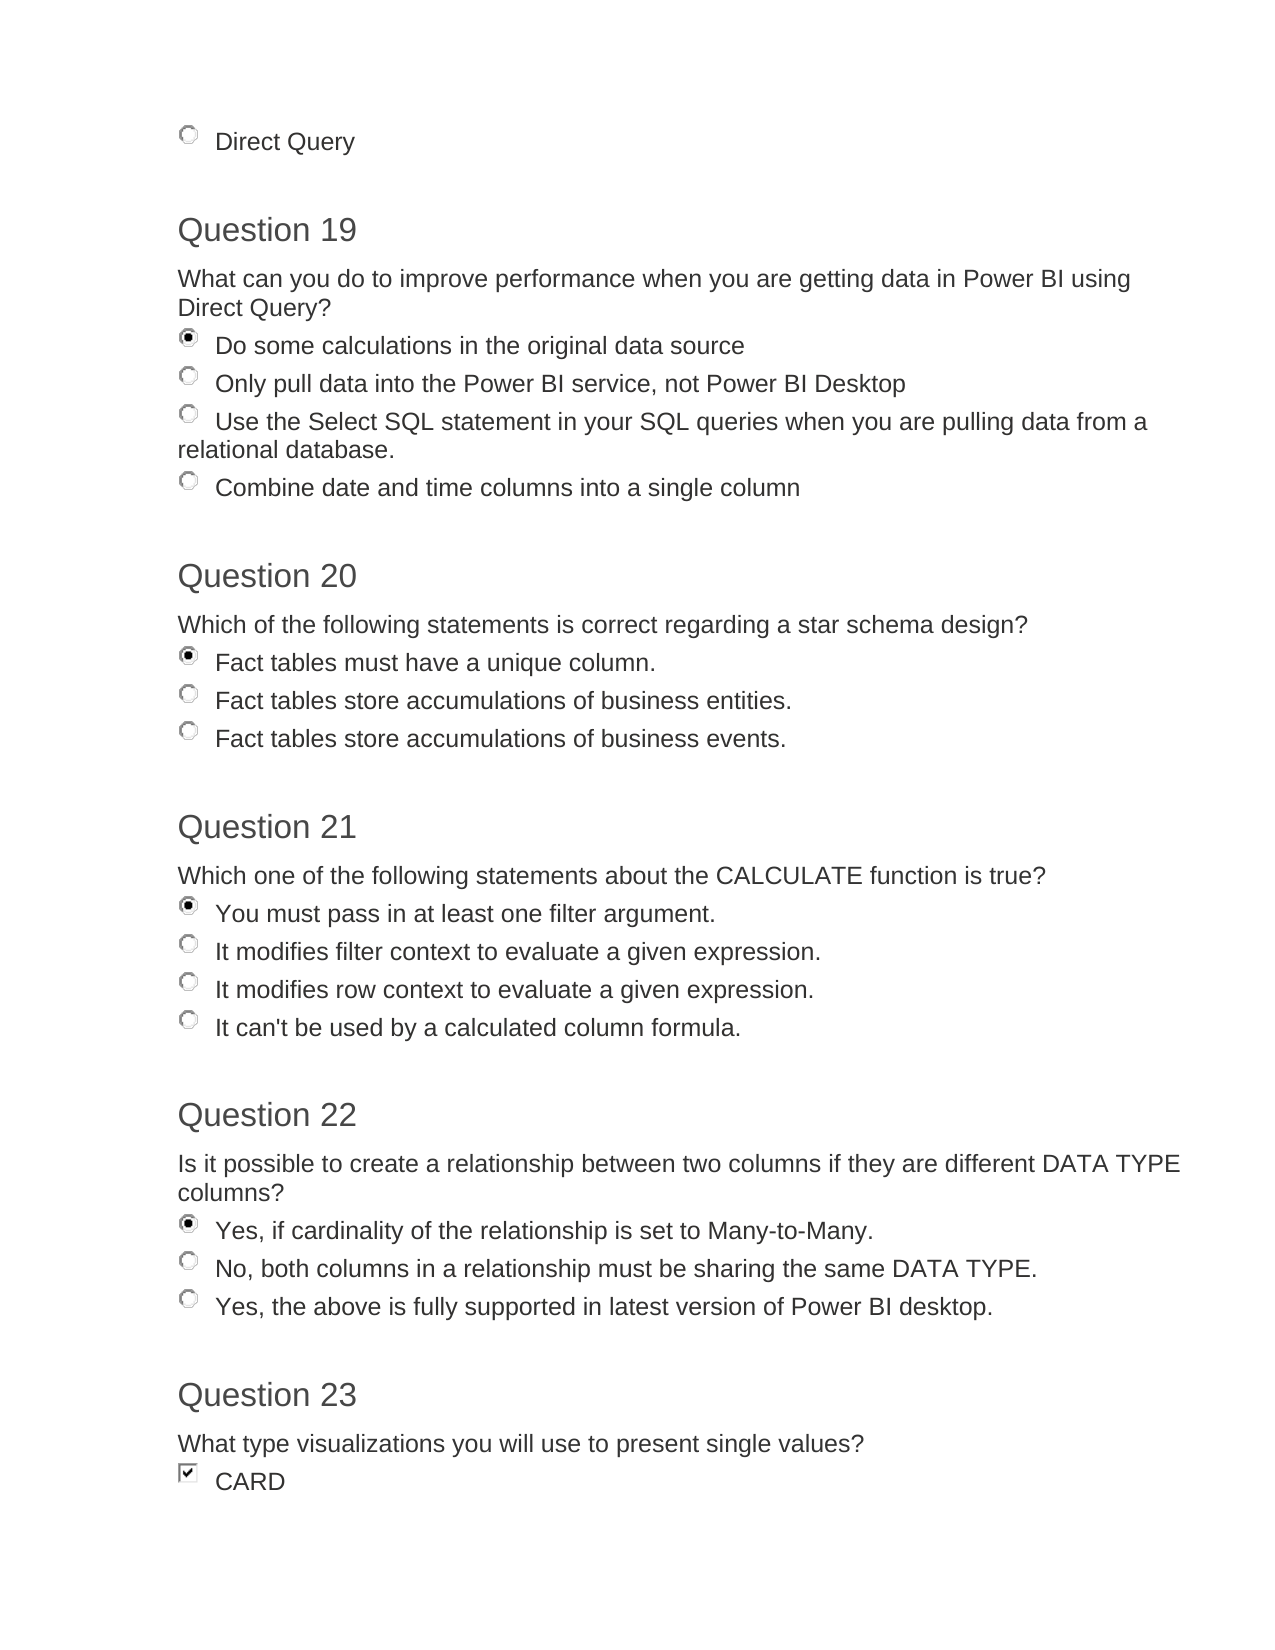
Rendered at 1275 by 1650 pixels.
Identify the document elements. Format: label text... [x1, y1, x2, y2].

text It can't be used by a calculated column formula. [177, 1003, 1186, 1041]
text What type visualizations you will use to present single values? [177, 1429, 1186, 1457]
text Question 22 [177, 1095, 1186, 1134]
text Yes, the above is fully supported in latest version of Power BI desktop. [177, 1283, 1186, 1321]
text It modifies row context to evaluate a given expression. [177, 965, 1186, 1003]
text Combine date and time columns into a single column [177, 464, 1186, 502]
text Which of the following statements is correct regarding a star schema design? [177, 610, 1186, 639]
text Only pull data into the Power BI service, not Power BI Desktop [177, 359, 1186, 397]
text Use the Select SQL statement in your SQL queries when you are pulling data from a relational database. [177, 397, 1186, 464]
text CARD [177, 1457, 1186, 1495]
text Question 20 [177, 556, 1186, 594]
text Is it possible to create a relationship between two columns if they are different DATA TYPE columns? [177, 1149, 1186, 1207]
text Fact tables store accumulations of business entities. [177, 677, 1186, 715]
text Yes, if cardinality of the relationship is set to Many-to-Many. [177, 1207, 1186, 1245]
text Question 19 [177, 210, 1186, 248]
text No, both columns in a relationship must be sharing the same DATA TYPE. [177, 1245, 1186, 1283]
text Which one of the following statements about the CALCULATE function is true? [177, 861, 1186, 889]
text Fact tables must have a unique column. [177, 639, 1186, 677]
text Do some calculations in the original data source [177, 322, 1186, 359]
text Fact tables store accumulations of business events. [177, 715, 1186, 753]
text Direct Query [177, 118, 1186, 156]
text Question 23 [177, 1375, 1186, 1413]
text You must pass in at least one filter argument. [177, 889, 1186, 927]
text Question 21 [177, 807, 1186, 845]
text It modifies filter context to evaluate a given expression. [177, 927, 1186, 965]
text What can you do to improve performance when you are getting data in Power BI using Direct Query? [177, 264, 1186, 322]
